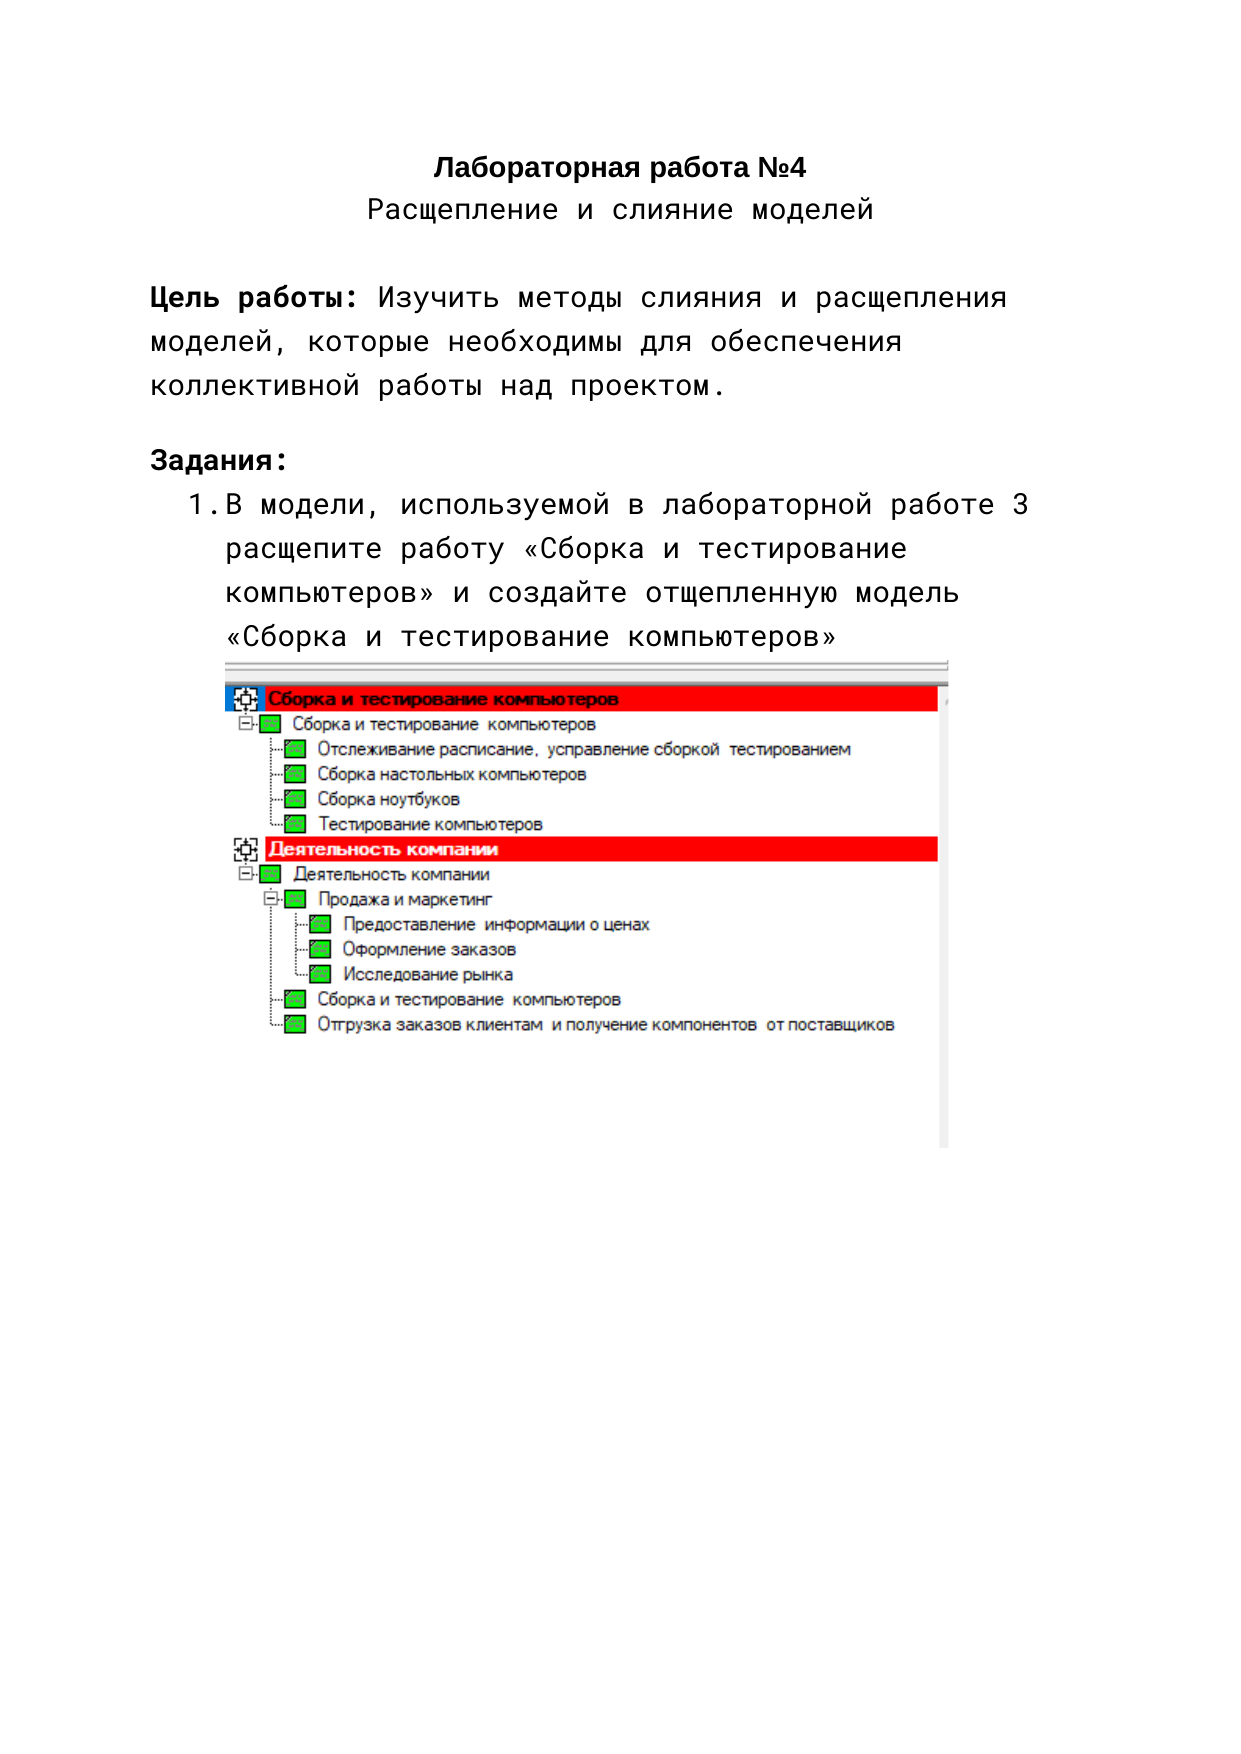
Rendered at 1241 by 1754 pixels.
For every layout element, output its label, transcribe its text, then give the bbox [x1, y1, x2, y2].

text Задания: [150, 439, 1090, 478]
text Лабораторная работа №4 [150, 150, 1090, 183]
text Цель работы: Изучить методы слияния и расщепления моделей, которые необходимы для обеспечения коллективной работы над проектом. [150, 277, 1090, 404]
list В модели, используемой в лабораторной работе 3 расщепите работу «Сборка и тестирование компьютеров» и создайте отщепленную модель «Сборка и тестирование компьютеров» [187, 484, 1090, 655]
picture [225, 660, 949, 1148]
text Расщепление и слияние моделей [150, 188, 1090, 227]
